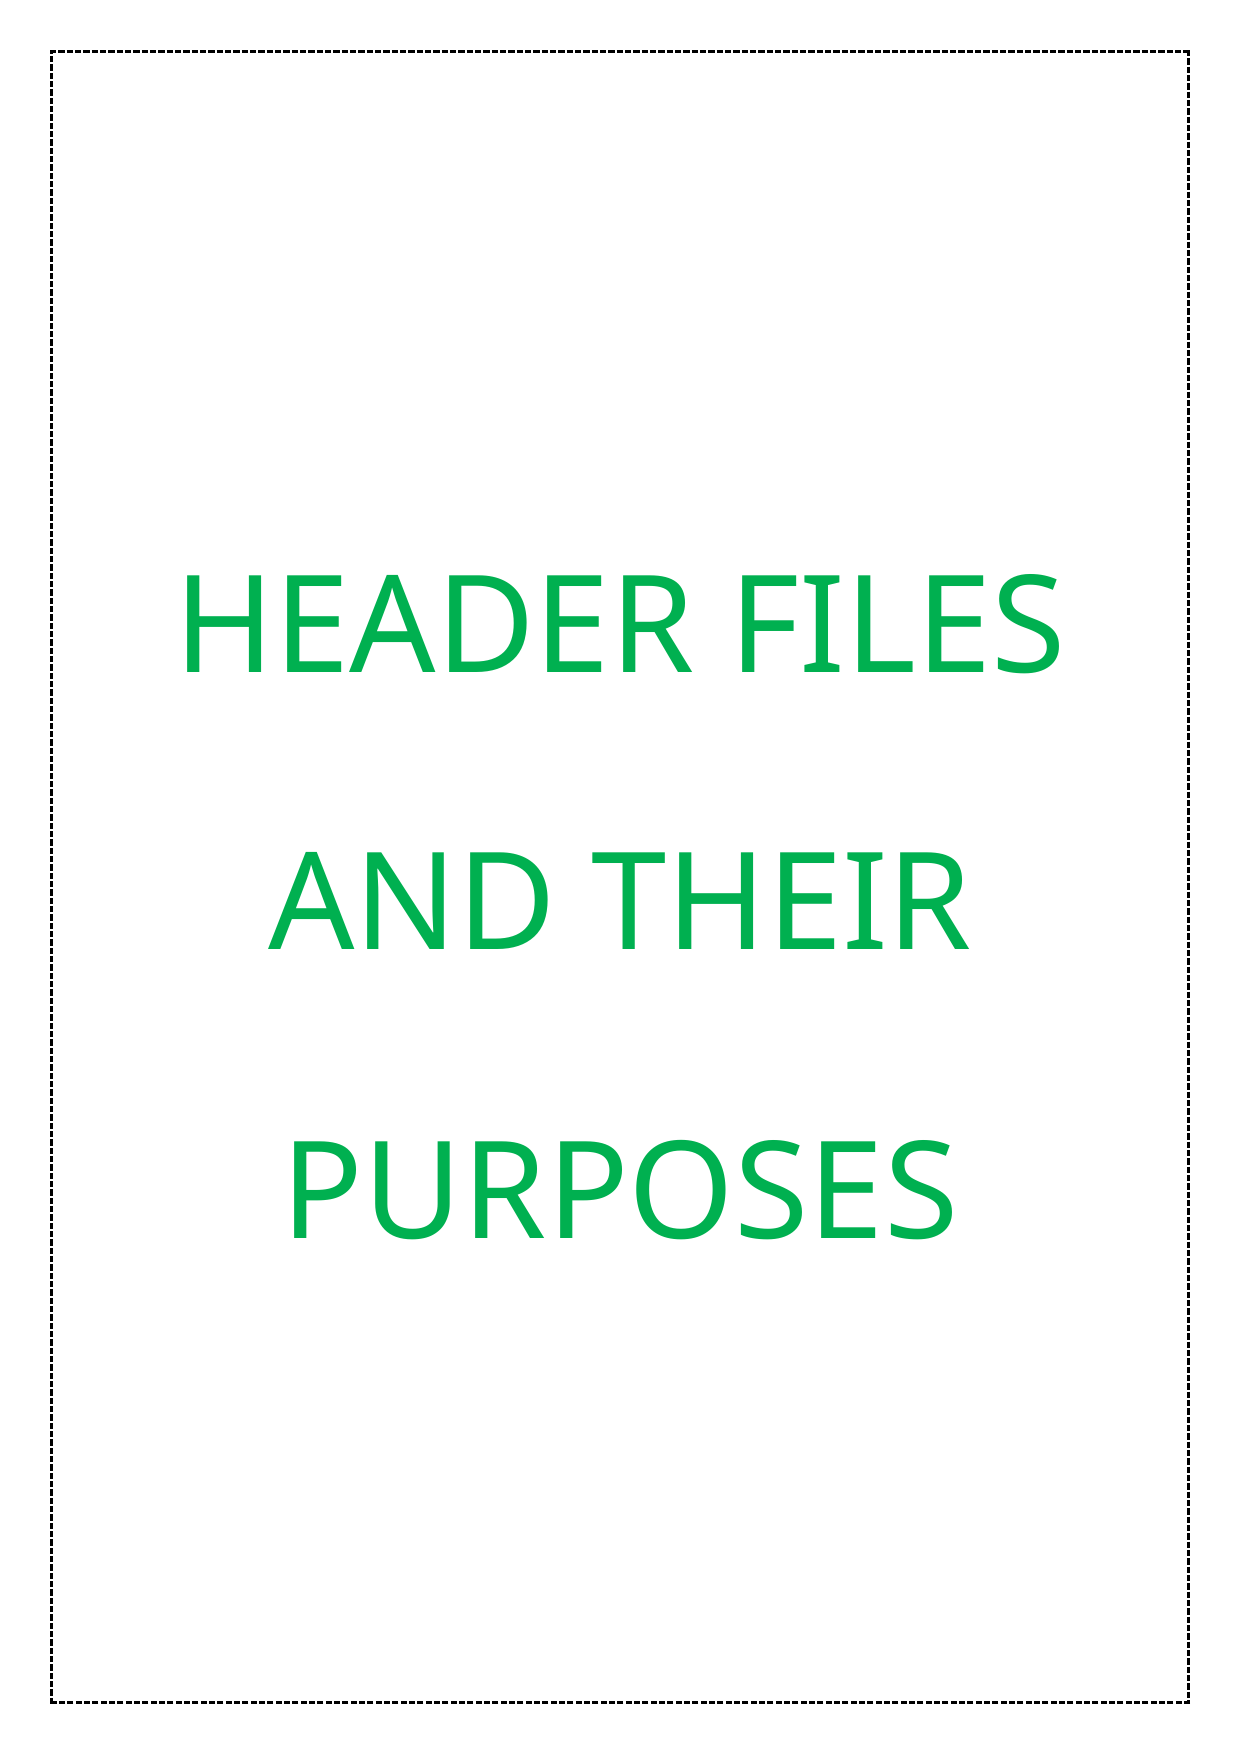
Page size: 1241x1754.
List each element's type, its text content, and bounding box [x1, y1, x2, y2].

text PURPOSES [150, 1094, 1090, 1278]
text HEADER FILES AND THEIR [150, 528, 1090, 989]
